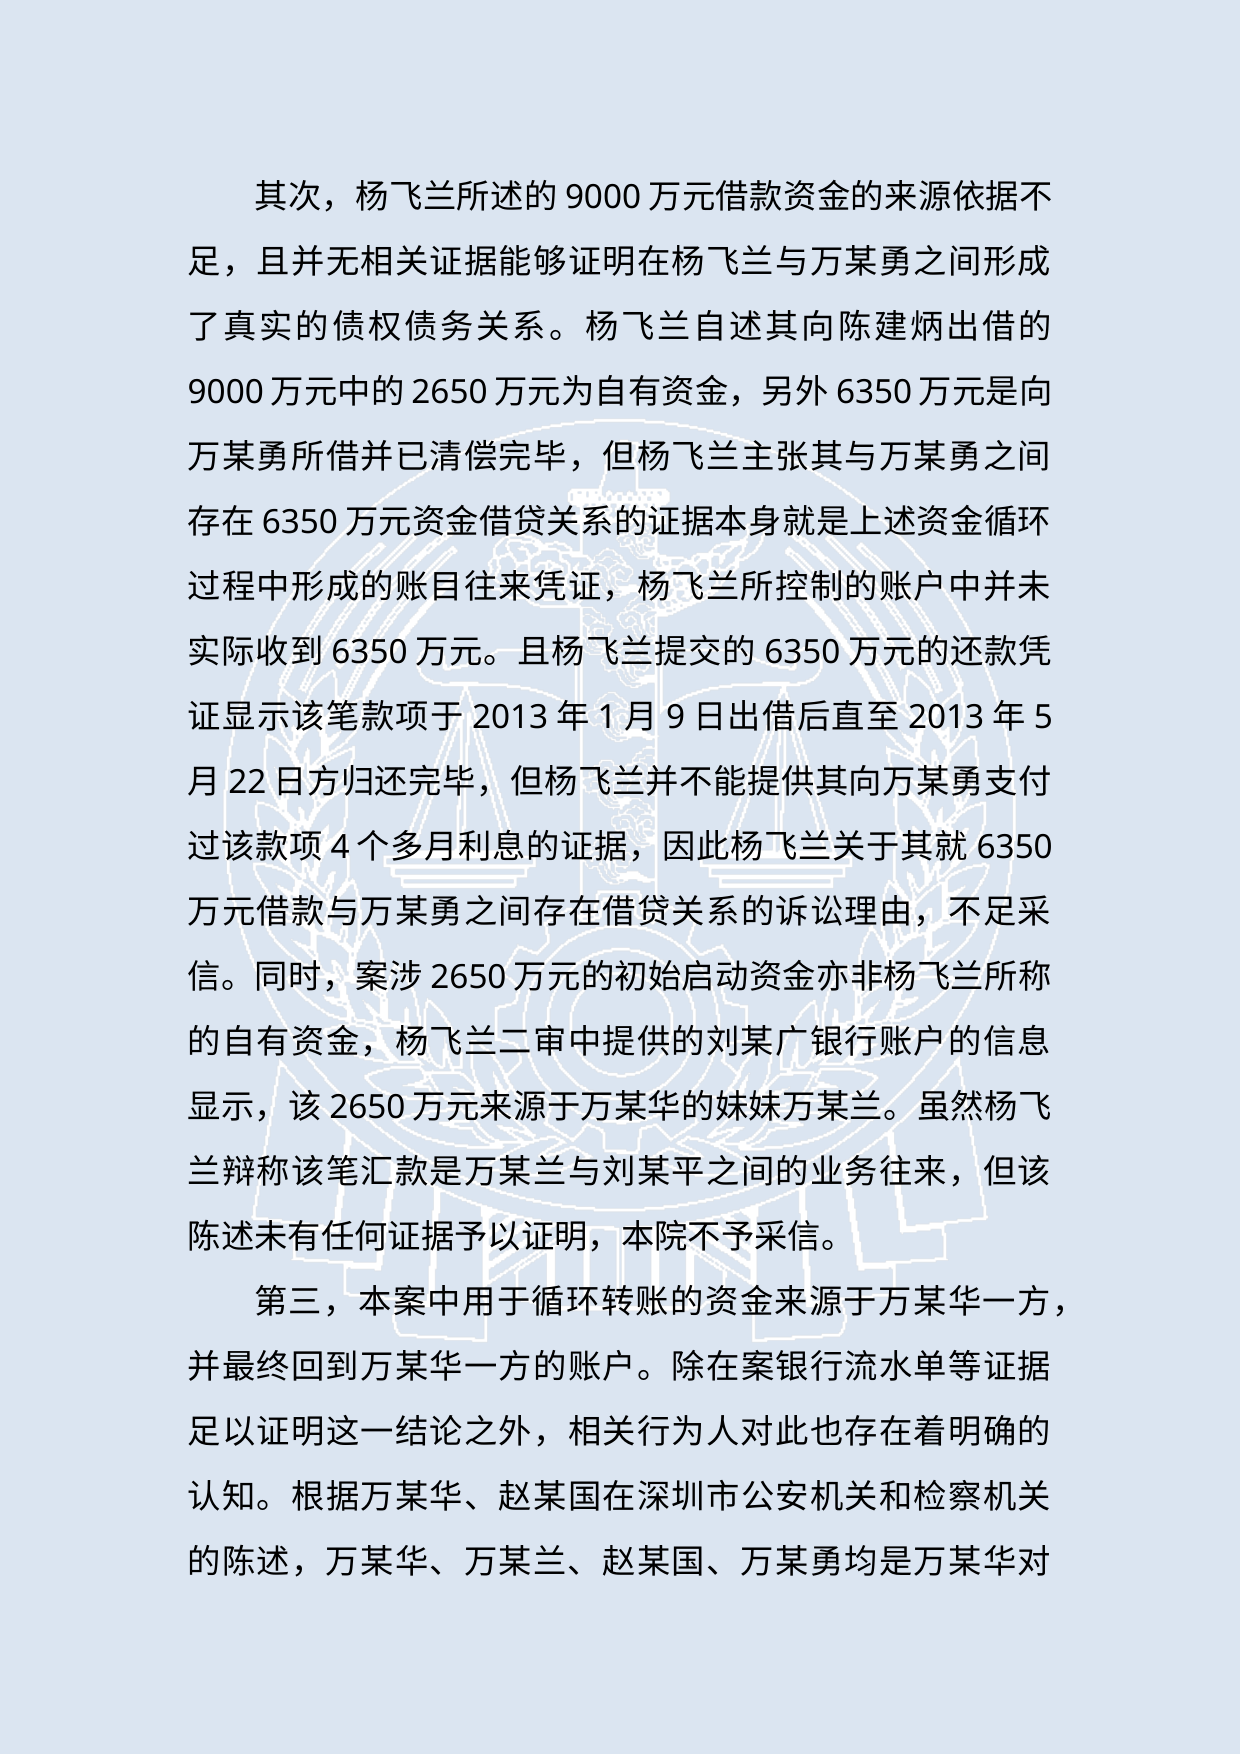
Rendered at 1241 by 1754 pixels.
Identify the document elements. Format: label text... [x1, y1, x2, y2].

text 其次，杨飞兰所述的9000万元借款资金的来源依据不足，且并无相关证据能够证明在杨飞兰与万某勇之间形成了真实的债权债务关系。杨飞兰自述其向陈建炳出借的9000万元中的2650万元为自有资金，另外6350万元是向万某勇所借并已清偿完毕，但杨飞兰主张其与万某勇之间存在6350万元资金借贷关系的证据本身就是上述资金循环过程中形成的账目往来凭证，杨飞兰所控制的账户中并未实际收到6350万元。且杨飞兰提交的6350万元的还款凭证显示该笔款项于2013年1月9日出借后直至2013年5月22日方归还完毕，但杨飞兰并不能提供其向万某勇支付过该款项4个多月利息的证据，因此杨飞兰关于其就6350万元借款与万某勇之间存在借贷关系的诉讼理由，不足采信。同时，案涉2650万元的初始启动资金亦非杨飞兰所称的自有资金，杨飞兰二审中提供的刘某广银行账户的信息显示，该2650万元来源于万某华的妹妹万某兰。虽然杨飞兰辩称该笔汇款是万某兰与刘某平之间的业务往来，但该陈述未有任何证据予以证明，本院不予采信。 [187, 162, 1053, 1267]
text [187, 1267, 1053, 1592]
